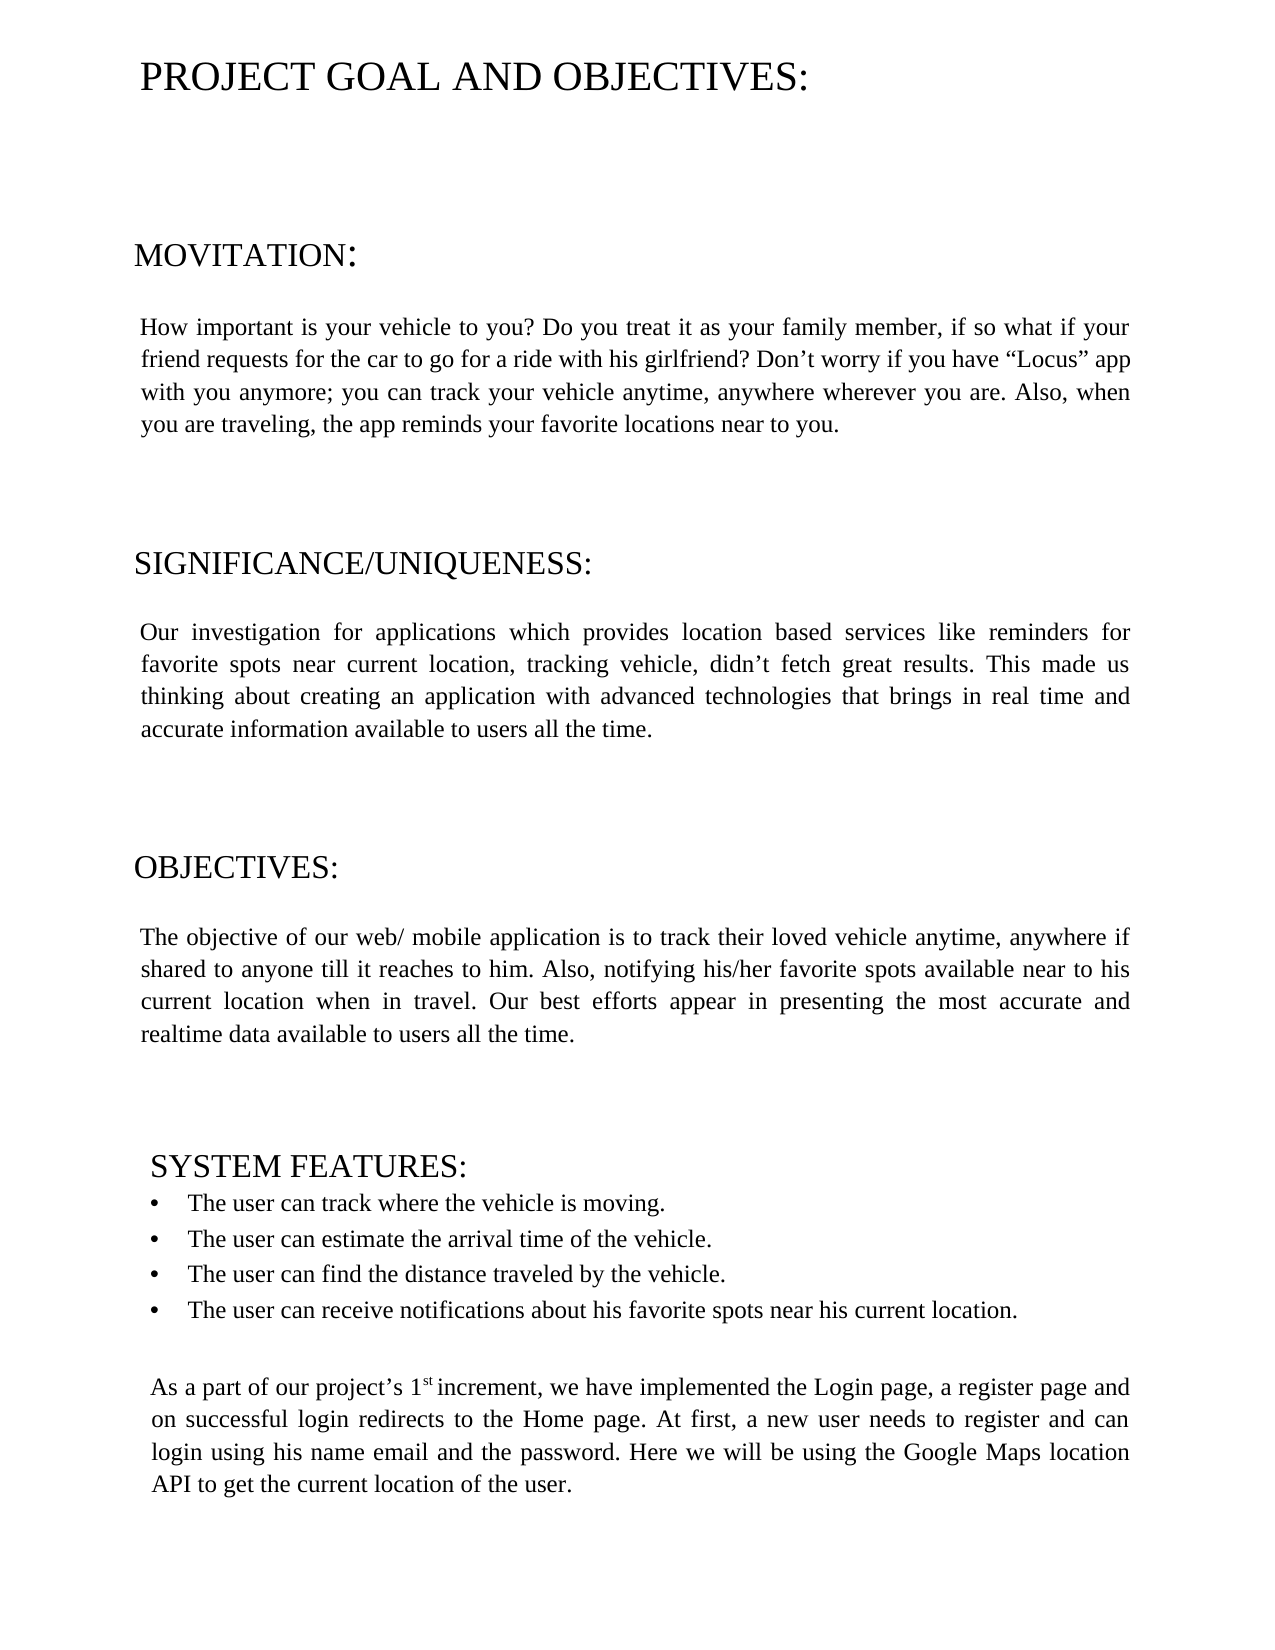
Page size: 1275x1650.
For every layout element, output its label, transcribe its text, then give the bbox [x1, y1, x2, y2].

list The user can estimate the arrival time of the vehicle. [150, 1224, 1131, 1252]
list The user can find the distance traveled by the vehicle. [150, 1259, 1131, 1288]
text MOVITATION: [133, 228, 1275, 276]
text SIGNIFICANCE/UNIQUENESS: [133, 543, 1275, 581]
list The user can receive notifications about his favorite spots near his current location. [150, 1295, 1131, 1323]
text As a part of our project’s 1st increment, we have implemented the Login page, a register page and on successful login redirects to the Home page. At first, a new user needs to register and can login using his name email and the password. Here we will be using the Google Maps location API to get the current location of the user. [150, 1372, 1131, 1498]
text The objective of our web/ mobile application is to track their loved vehicle anytime, anywhere if shared to anyone till it reaches to him. Also, notifying his/her favorite spots available near to his current location when in travel. Our best efforts appear in presenting the most accurate and realtime data available to users all the time. [139, 922, 1131, 1047]
text Our investigation for applications which provides location based services like reminders for favorite spots near current location, tracking vehicle, didn’t fetch great results. This made us thinking about creating an application with advanced technologies that brings in real time and accurate information available to users all the time. [139, 617, 1131, 743]
text PROJECT GOAL AND OBJECTIVES: [139, 52, 1275, 99]
list The user can track where the vehicle is moving. [150, 1188, 1131, 1217]
text SYSTEM FEATURES: [150, 1147, 1275, 1185]
text How important is your vehicle to you? Do you treat it as your family member, if so what if your friend requests for the car to go for a ride with his girlfriend? Don’t worry if you have “Locus” app with you anymore; you can track your vehicle anytime, anywhere wherever you are. Also, when you are traveling, the app reminds your favorite locations near to you. [139, 312, 1131, 438]
text OBJECTIVES: [133, 847, 1275, 886]
